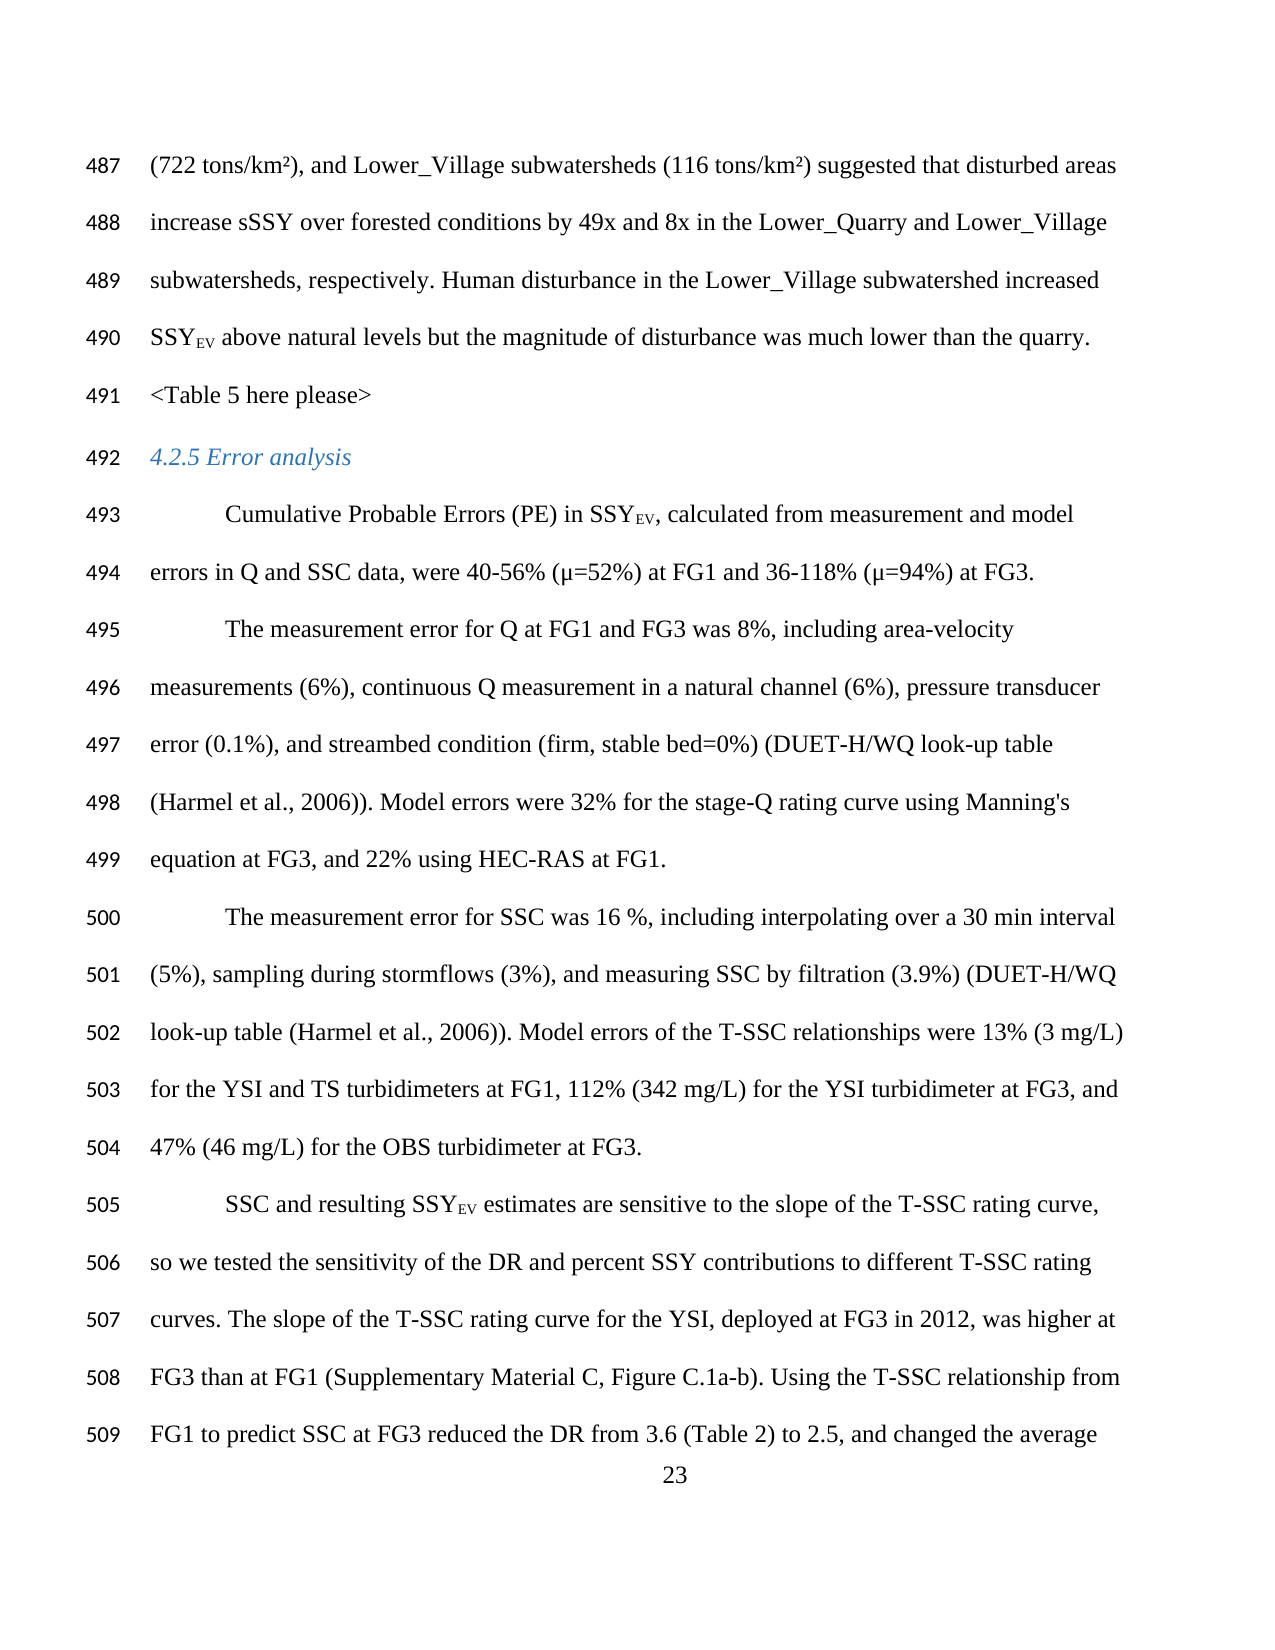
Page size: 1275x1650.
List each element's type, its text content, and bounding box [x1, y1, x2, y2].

text <Table 5 here please> [150, 380, 1125, 409]
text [150, 1189, 1125, 1448]
text Cumulative Probable Errors (PE) in SSYEV, calculated from measurement and model errors in Q and SSC data, were 40-56% (μ=52%) at FG1 and 36-118% (μ=94%) at FG3. [150, 499, 1125, 585]
text The measurement error for SSC was 16 %, including interpolating over a 30 min interval (5%), sampling during stormflows (3%), and measuring SSC by filtration (3.9%) (DUET-H/WQ look-up table (Harmel et al., 2006)). Model errors of the T-SSC relationships were 13% (3 mg/L) for the YSI and TS turbidimeters at FG1, 112% (342 mg/L) for the YSI turbidimeter at FG3, and 47% (46 mg/L) for the OBS turbidimeter at FG3. [150, 902, 1125, 1160]
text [150, 150, 1125, 351]
subtitle 4.2.5 Error analysis [150, 442, 1125, 470]
text The measurement error for Q at FG1 and FG3 was 8%, including area-velocity measurements (6%), continuous Q measurement in a natural channel (6%), pressure transducer error (0.1%), and streambed condition (firm, stable bed=0%) (DUET-H/WQ look-up table (Harmel et al., 2006)). Model errors were 32% for the stage-Q rating curve using Manning's equation at FG3, and 22% using HEC-RAS at FG1. [150, 614, 1125, 873]
